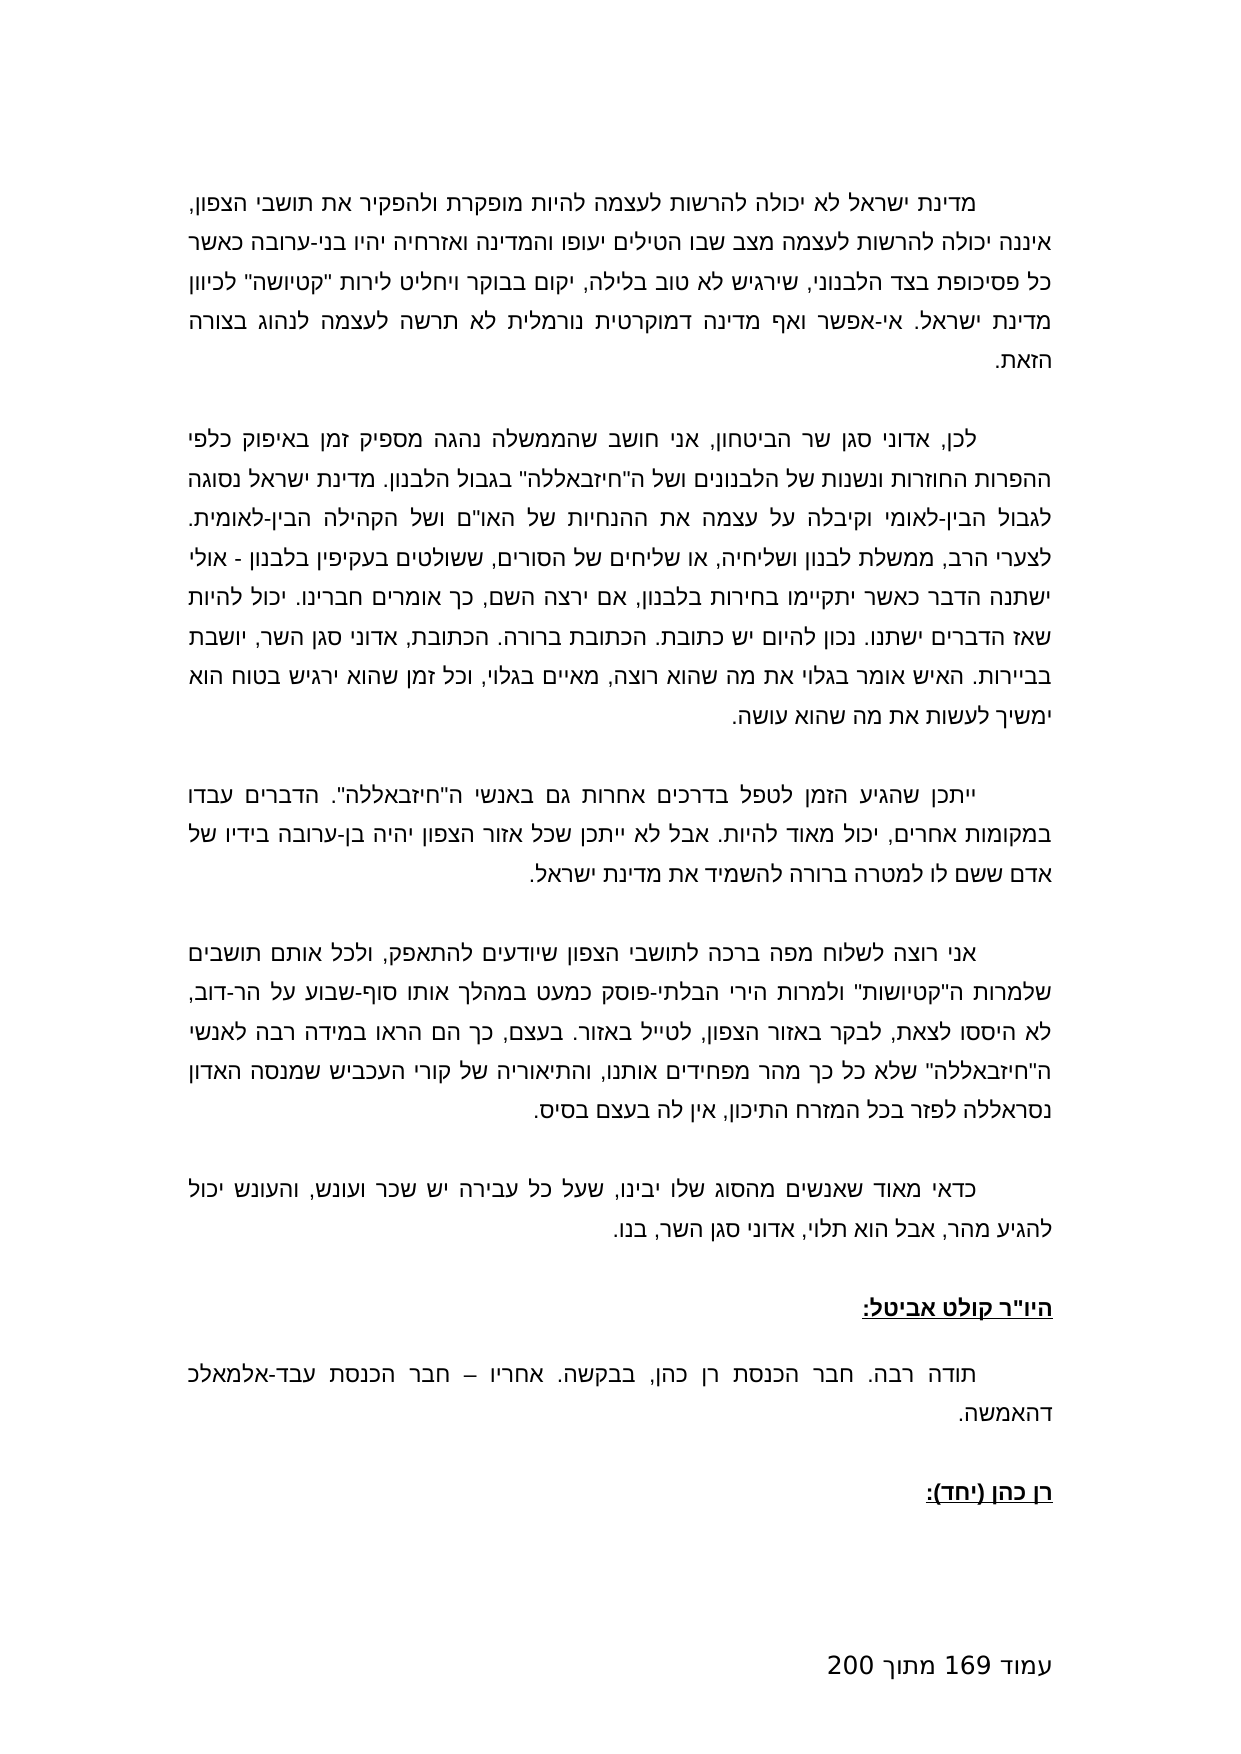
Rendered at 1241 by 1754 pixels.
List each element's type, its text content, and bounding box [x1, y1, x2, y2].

text רן כהן (יחד): [187, 1479, 1053, 1506]
text ייתכן שהגיע הזמן לטפל בדרכים אחרות גם באנשי ה"חיזבאללה". הדברים עבדו במקומות אחרים, יכול מאוד להיות. אבל לא ייתכן שכל אזור הצפון יהיה בן-ערובה בידיו של אדם ששם לו למטרה ברורה להשמיד את מדינת ישראל. [187, 782, 1053, 887]
text היו"ר קולט אביטל: [187, 1295, 1053, 1321]
text לכן, אדוני סגן שר הביטחון, אני חושב שהממשלה נהגה מספיק זמן באיפוק כלפי ההפרות החוזרות ונשנות של הלבנונים ושל ה"חיזבאללה" בגבול הלבנון. מדינת ישראל נסוגה לגבול הבין-לאומי וקיבלה על עצמה את ההנחיות של האו"ם ושל הקהילה הבין-לאומית. לצערי הרב, ממשלת לבנון ושליחיה, או שליחים של הסורים, ששולטים בעקיפין בלבנון - אולי ישתנה הדבר כאשר יתקיימו בחירות בלבנון, אם ירצה השם, כך אומרים חברינו. יכול להיות שאז הדברים ישתנו. נכון להיום יש כתובת. הכתובת ברורה. הכתובת, אדוני סגן השר, יושבת בביירות. האיש אומר בגלוי את מה שהוא רוצה, מאיים בגלוי, וכל זמן שהוא ירגיש בטוח הוא ימשיך לעשות את מה שהוא עושה. [187, 426, 1053, 729]
text אני רוצה לשלוח מפה ברכה לתושבי הצפון שיודעים להתאפק, ולכל אותם תושבים שלמרות ה"קטיושות" ולמרות הירי הבלתי-פוסק כמעט במהלך אותו סוף-שבוע על הר-דוב, לא היססו לצאת, לבקר באזור הצפון, לטייל באזור. בעצם, כך הם הראו במידה רבה לאנשי ה"חיזבאללה" שלא כל כך מהר מפחידים אותנו, והתיאוריה של קורי העכביש שמנסה האדון נסראללה לפזר בכל המזרח התיכון, אין לה בעצם בסיס. [187, 939, 1053, 1124]
text תודה רבה. חבר הכנסת רן כהן, בבקשה. אחריו – חבר הכנסת עבד-אלמאלכ דהאמשה. [187, 1361, 1053, 1427]
text כדאי מאוד שאנשים מהסוג שלו יבינו, שעל כל עבירה יש שכר ועונש, והעונש יכול להגיע מהר, אבל הוא תלוי, אדוני סגן השר, בנו. [187, 1176, 1053, 1242]
text מדינת ישראל לא יכולה להרשות לעצמה להיות מופקרת ולהפקיר את תושבי הצפון, איננה יכולה להרשות לעצמה מצב שבו הטילים יעופו והמדינה ואזרחיה יהיו בני-ערובה כאשר כל פסיכופת בצד הלבנוני, שירגיש לא טוב בלילה, יקום בבוקר ויחליט לירות "קטיושה" לכיוון מדינת ישראל. אי-אפשר ואף מדינה דמוקרטית נורמלית לא תרשה לעצמה לנהוג בצורה הזאת. [187, 189, 1053, 374]
